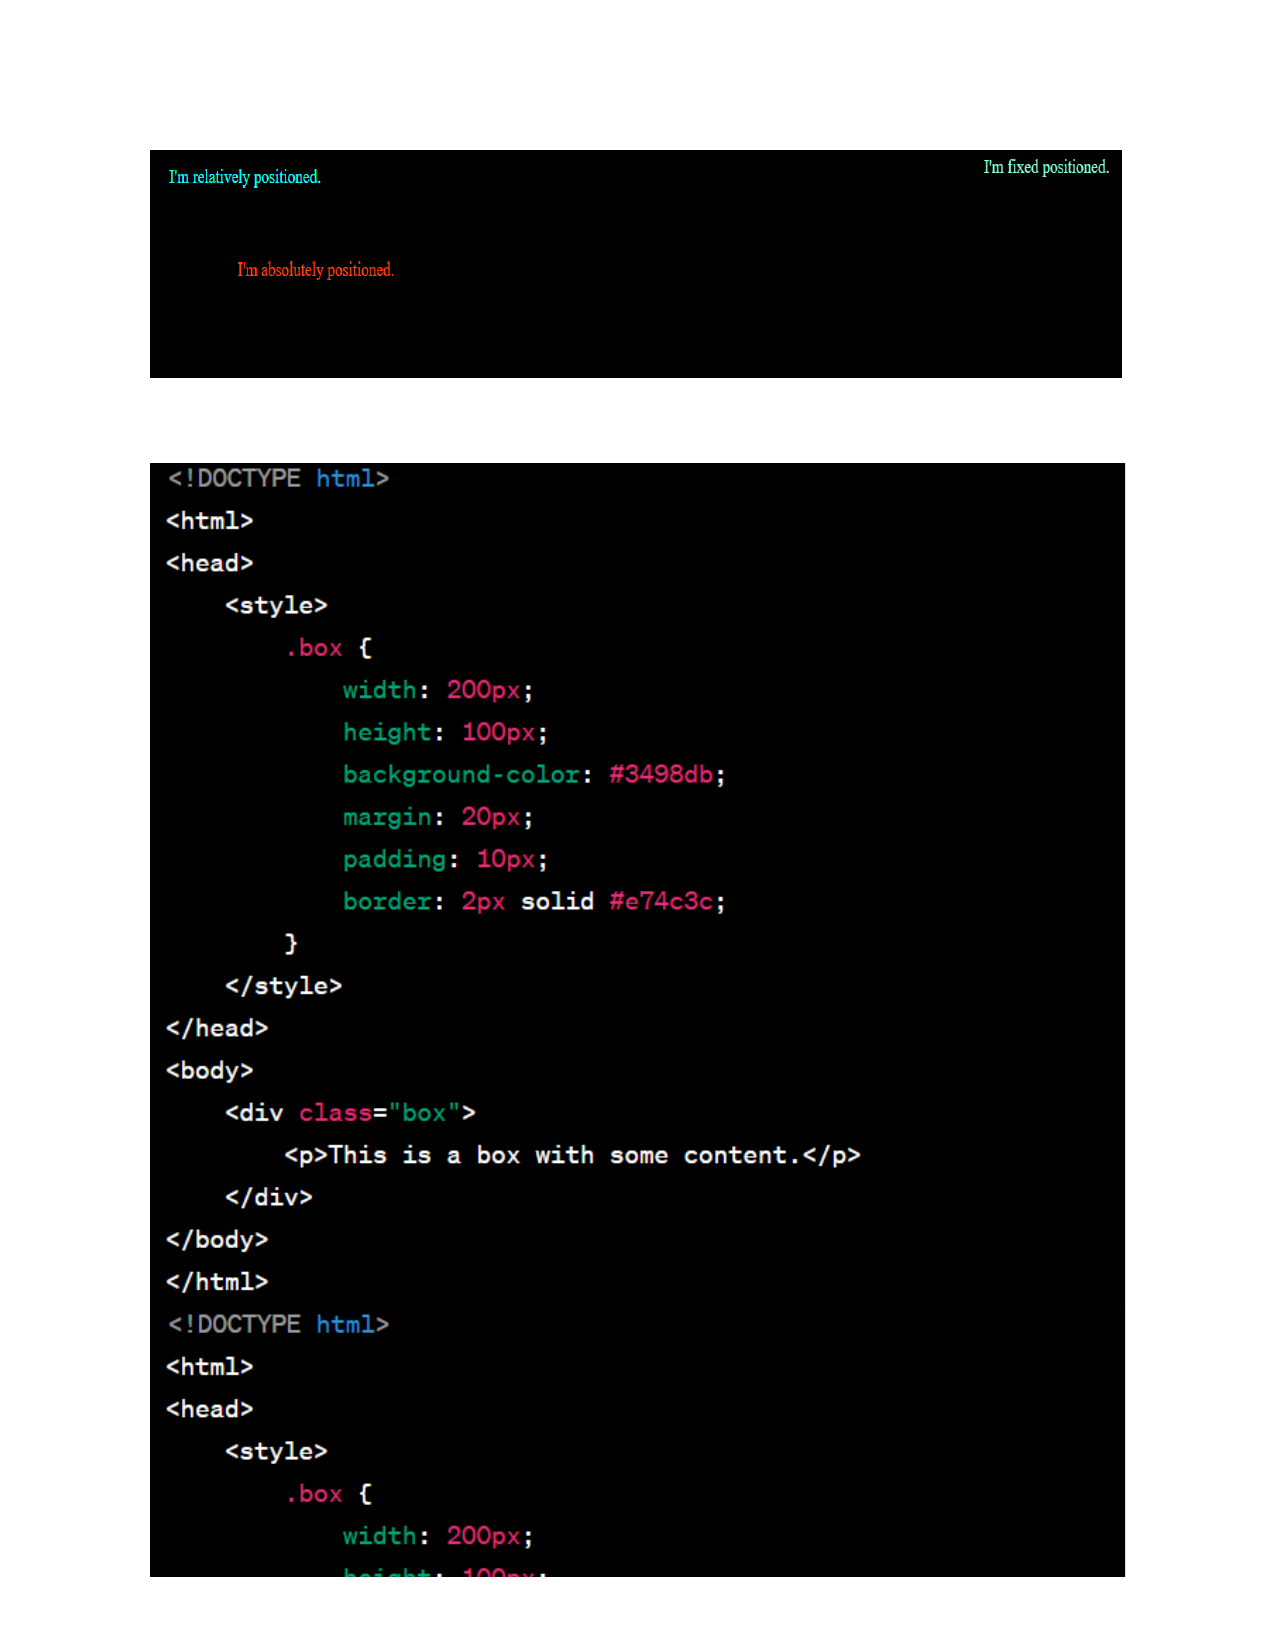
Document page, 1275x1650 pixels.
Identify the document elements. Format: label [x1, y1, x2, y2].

picture [150, 463, 1125, 1577]
picture [150, 150, 1122, 378]
